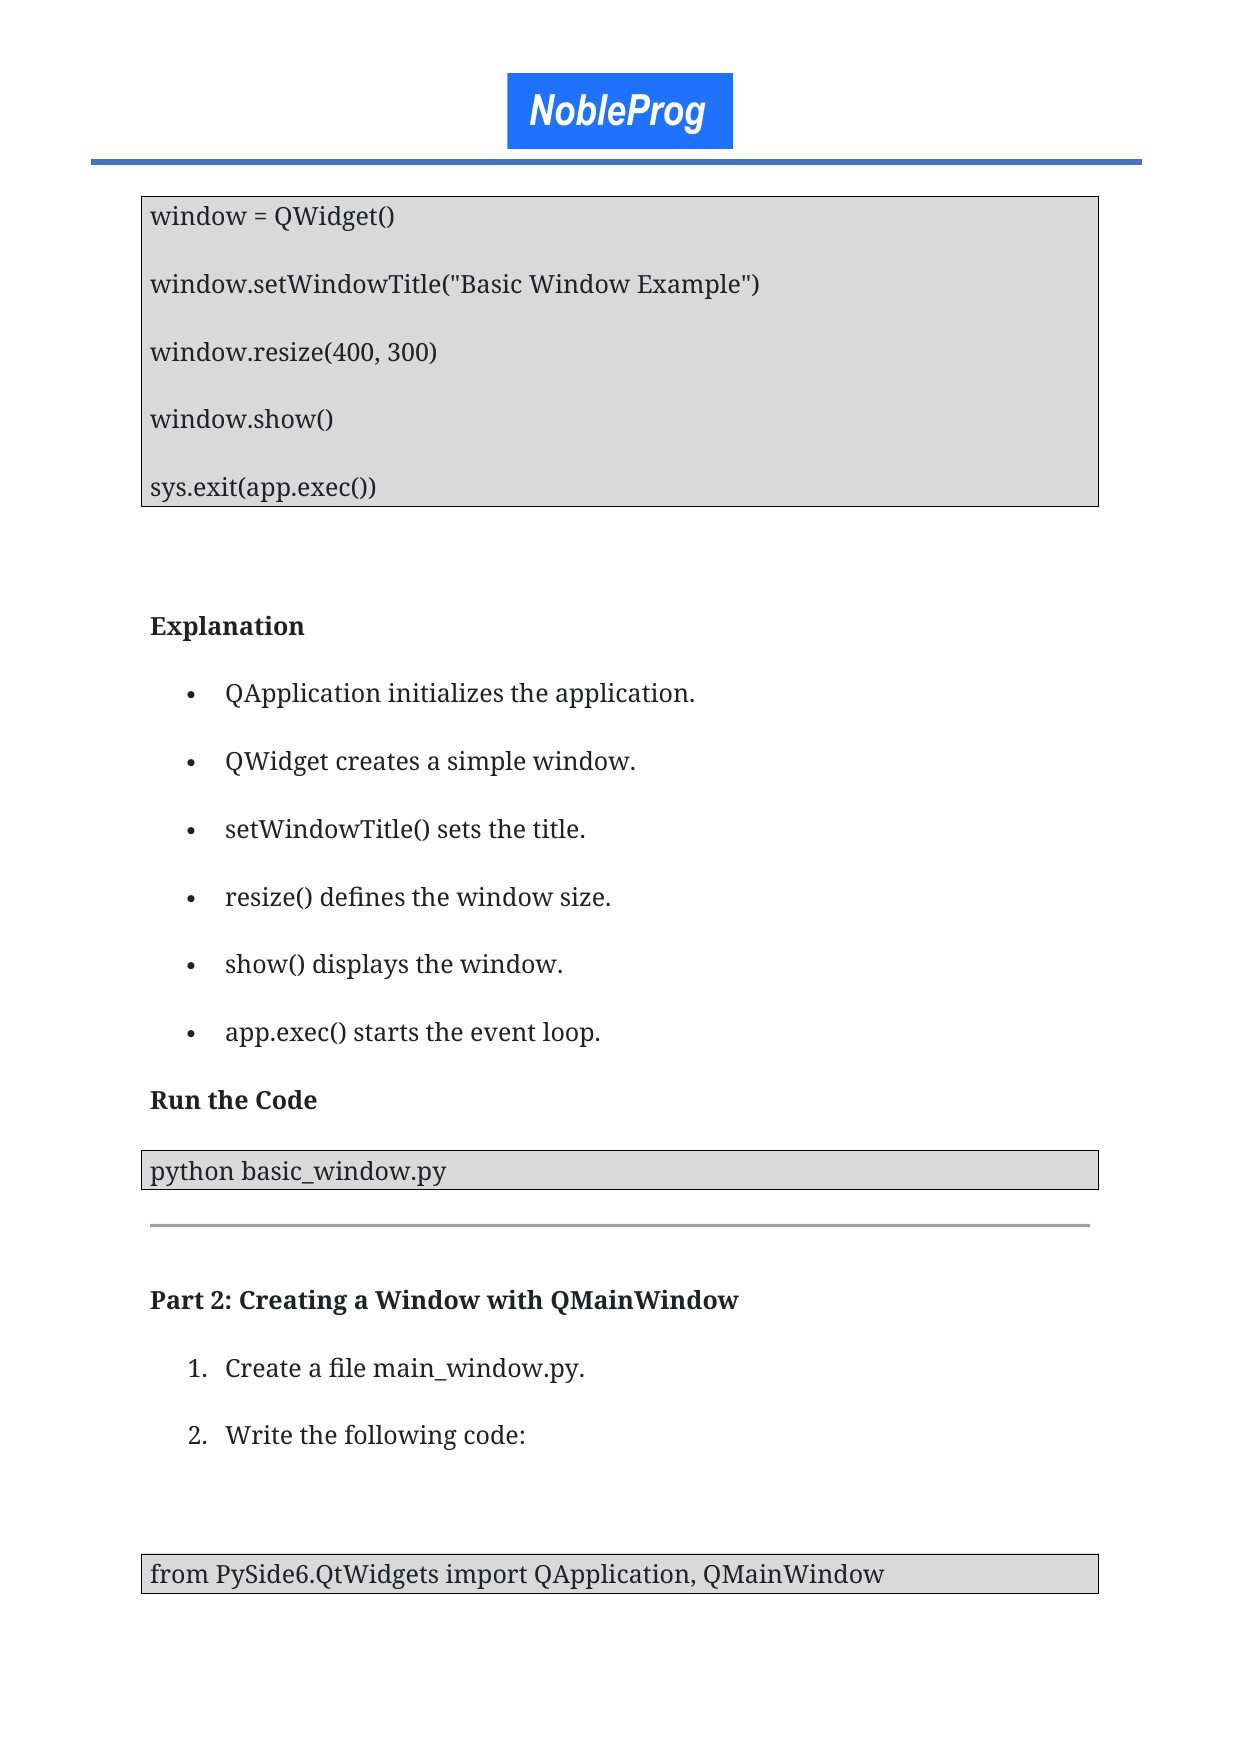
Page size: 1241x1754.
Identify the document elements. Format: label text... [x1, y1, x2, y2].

text sys.exit(app.exec()) [142, 467, 1098, 506]
text window.show() [142, 399, 1098, 436]
list setWindowTitle() sets the title. [187, 811, 1090, 846]
text window.resize(400, 300) [142, 331, 1098, 368]
text window = QWidget() [142, 197, 1098, 233]
list QApplication initializes the application. [187, 676, 1090, 710]
text python basic_window.py [142, 1151, 1098, 1189]
text Explanation [150, 608, 1090, 642]
text Run the Code [150, 1082, 1090, 1116]
text Part 2: Creating a Window with QMainWindow [150, 1283, 1090, 1317]
list resize() defines the window size. [187, 879, 1090, 913]
list QWidget creates a simple window. [187, 744, 1090, 778]
text window.setWindowTitle("Basic Window Example") [142, 263, 1098, 301]
list Write the following code: [187, 1418, 1090, 1452]
picture [507, 73, 733, 149]
list app.exec() starts the event loop. [187, 1014, 1090, 1049]
list Create a file main_window.py. [187, 1350, 1090, 1384]
list show() displays the window. [187, 947, 1090, 981]
text from PySide6.QtWidgets import QApplication, QMainWindow [142, 1555, 1098, 1593]
